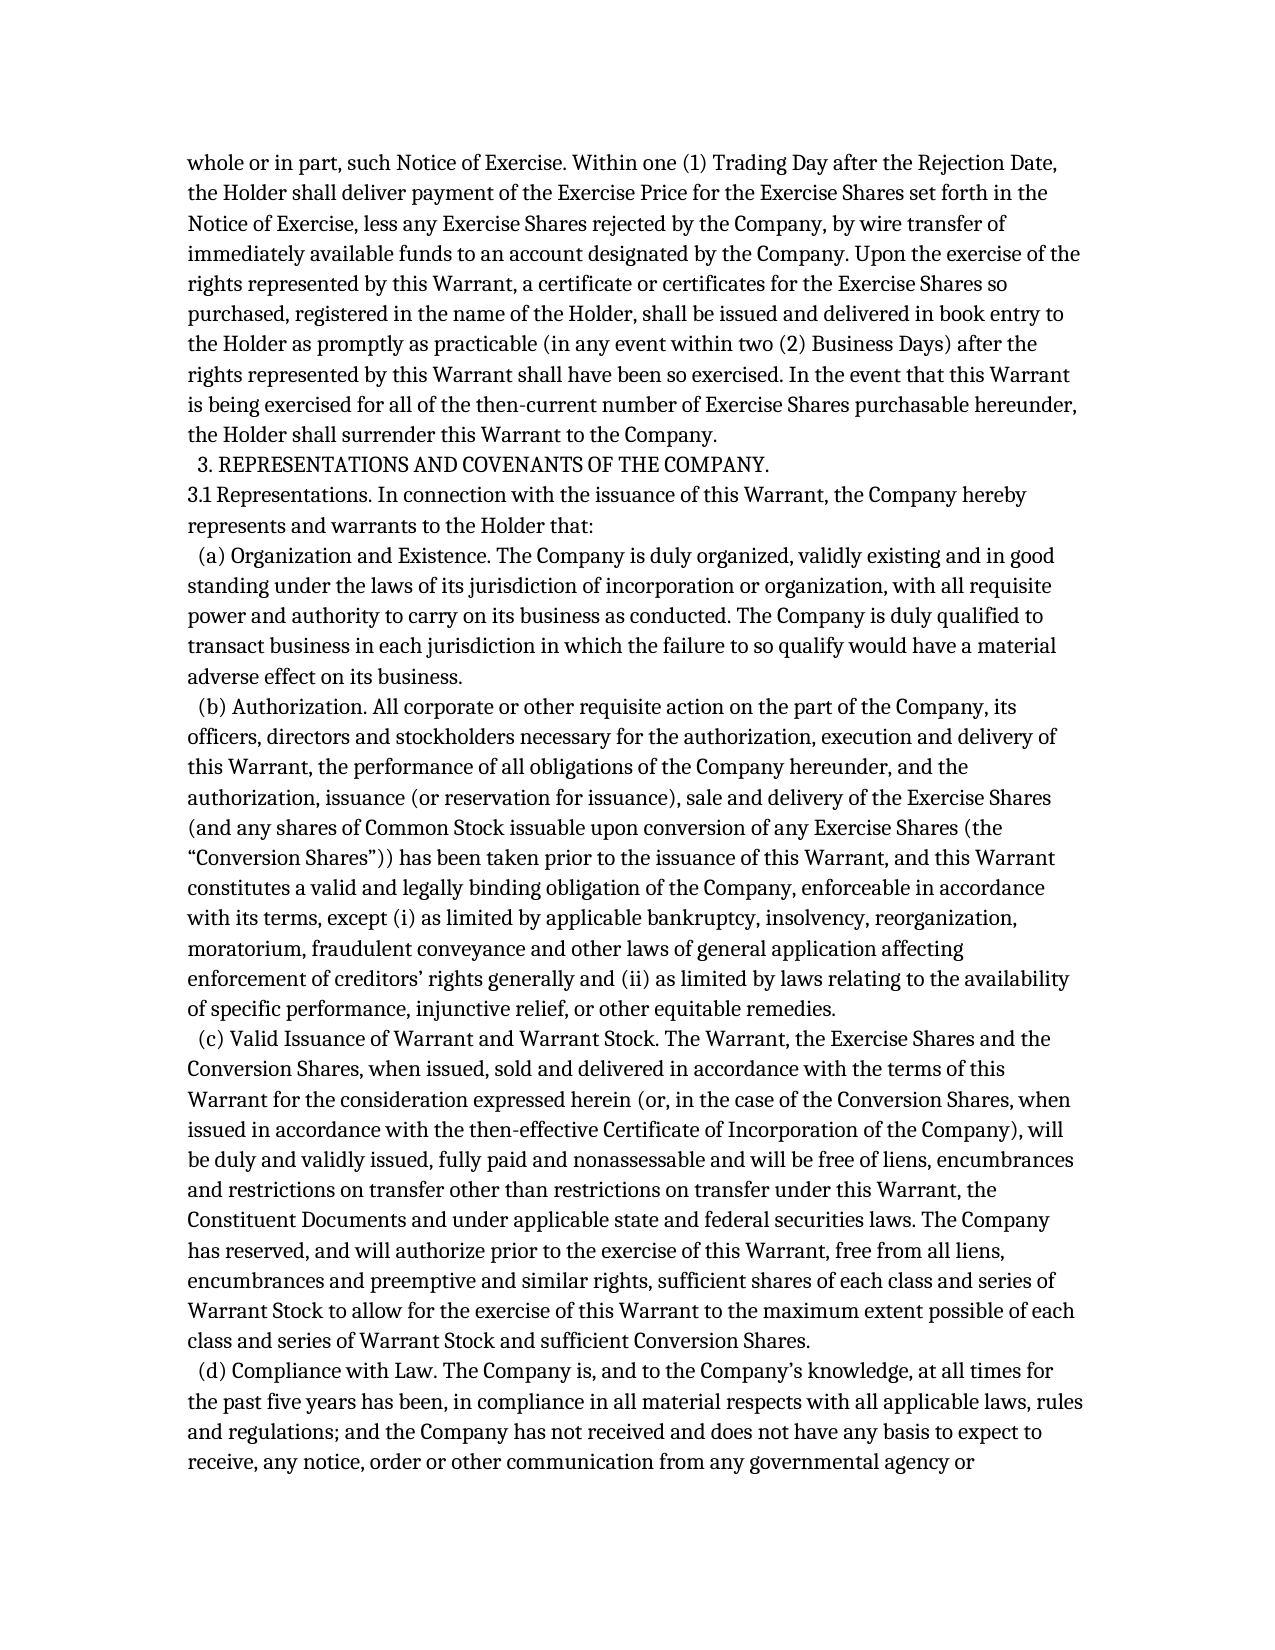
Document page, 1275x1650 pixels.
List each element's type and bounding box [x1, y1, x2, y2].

text [187, 150, 1087, 1475]
